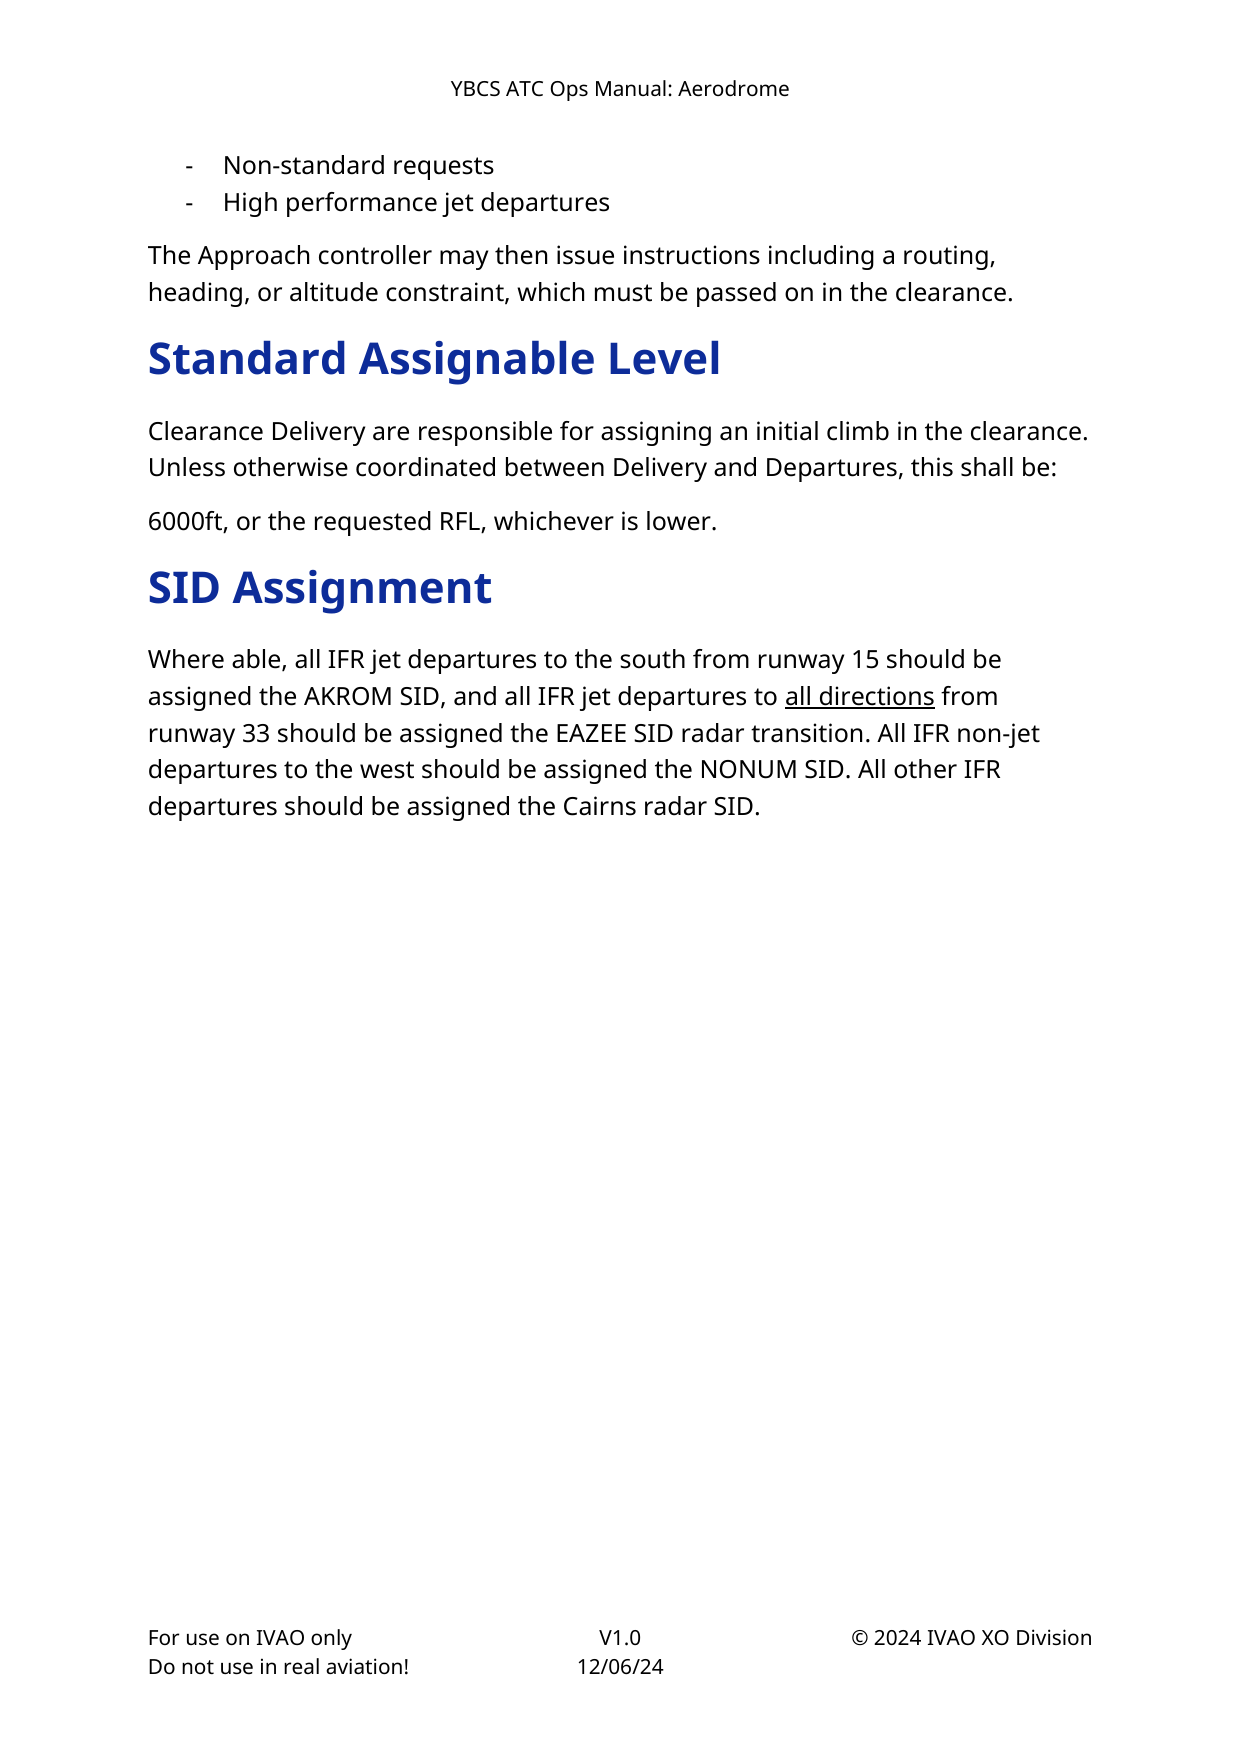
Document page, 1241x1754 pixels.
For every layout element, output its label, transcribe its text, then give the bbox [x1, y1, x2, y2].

list Non-standard requests [185, 148, 1093, 182]
subtitle Standard Assignable Level [148, 328, 1093, 388]
text Clearance Delivery are responsible for assigning an initial climb in the clearance. Unless otherwise coordinated between Delivery and Departures, this shall be: [148, 413, 1093, 484]
subtitle SID Assignment [148, 557, 1093, 616]
text The Approach controller may then issue instructions including a routing, heading, or altitude constraint, which must be passed on in the clearance. [148, 238, 1093, 309]
text 6000ft, or the requested RFL, whichever is lower. [148, 503, 1093, 537]
text Where able, all IFR jet departures to the south from runway 15 should be assigned the AKROM SID, and all IFR jet departures to all directions from runway 33 should be assigned the EAZEE SID radar transition. All IFR non-jet departures to the west should be assigned the NONUM SID. All other IFR departures should be assigned the Cairns radar SID. [148, 642, 1093, 823]
list High performance jet departures [185, 184, 1093, 218]
